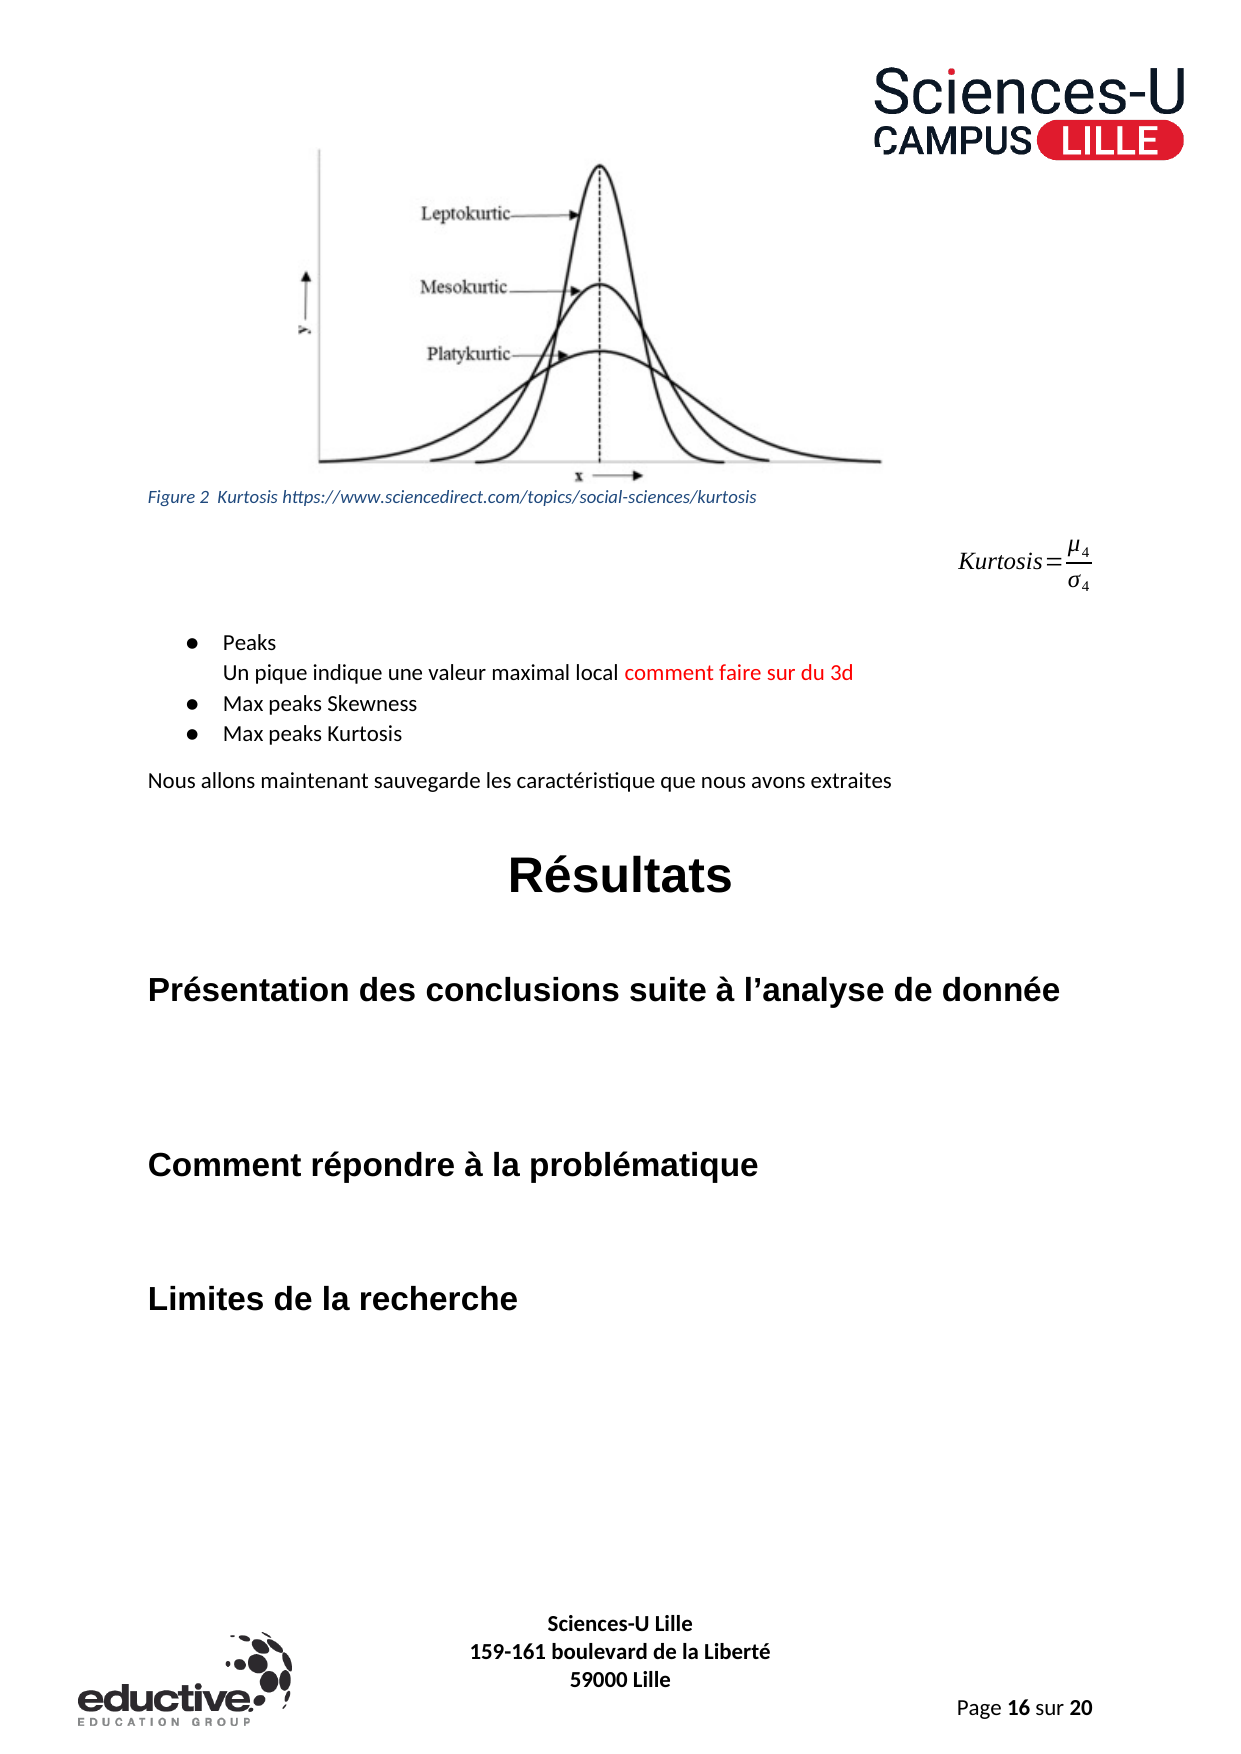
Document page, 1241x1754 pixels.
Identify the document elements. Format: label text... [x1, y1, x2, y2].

list Max peaks Skewness [185, 689, 1093, 717]
subtitle Comment répondre à la problématique [148, 1145, 1093, 1184]
picture [78, 1632, 292, 1726]
text Un pique indique une valeur maximal local comment faire sur du 3d [223, 658, 1093, 686]
subtitle Limites de la recherche [148, 1279, 1093, 1317]
list Max peaks Kurtosis [185, 719, 1093, 747]
list Peaks [185, 628, 1093, 656]
subtitle Résultats [148, 846, 1093, 903]
picture [297, 32, 1192, 484]
text Nous allons maintenant sauvegarde les caractéristique que nous avons extraites [148, 766, 1093, 794]
subtitle Présentation des conclusions suite à l’analyse de donnée [148, 970, 1093, 1008]
